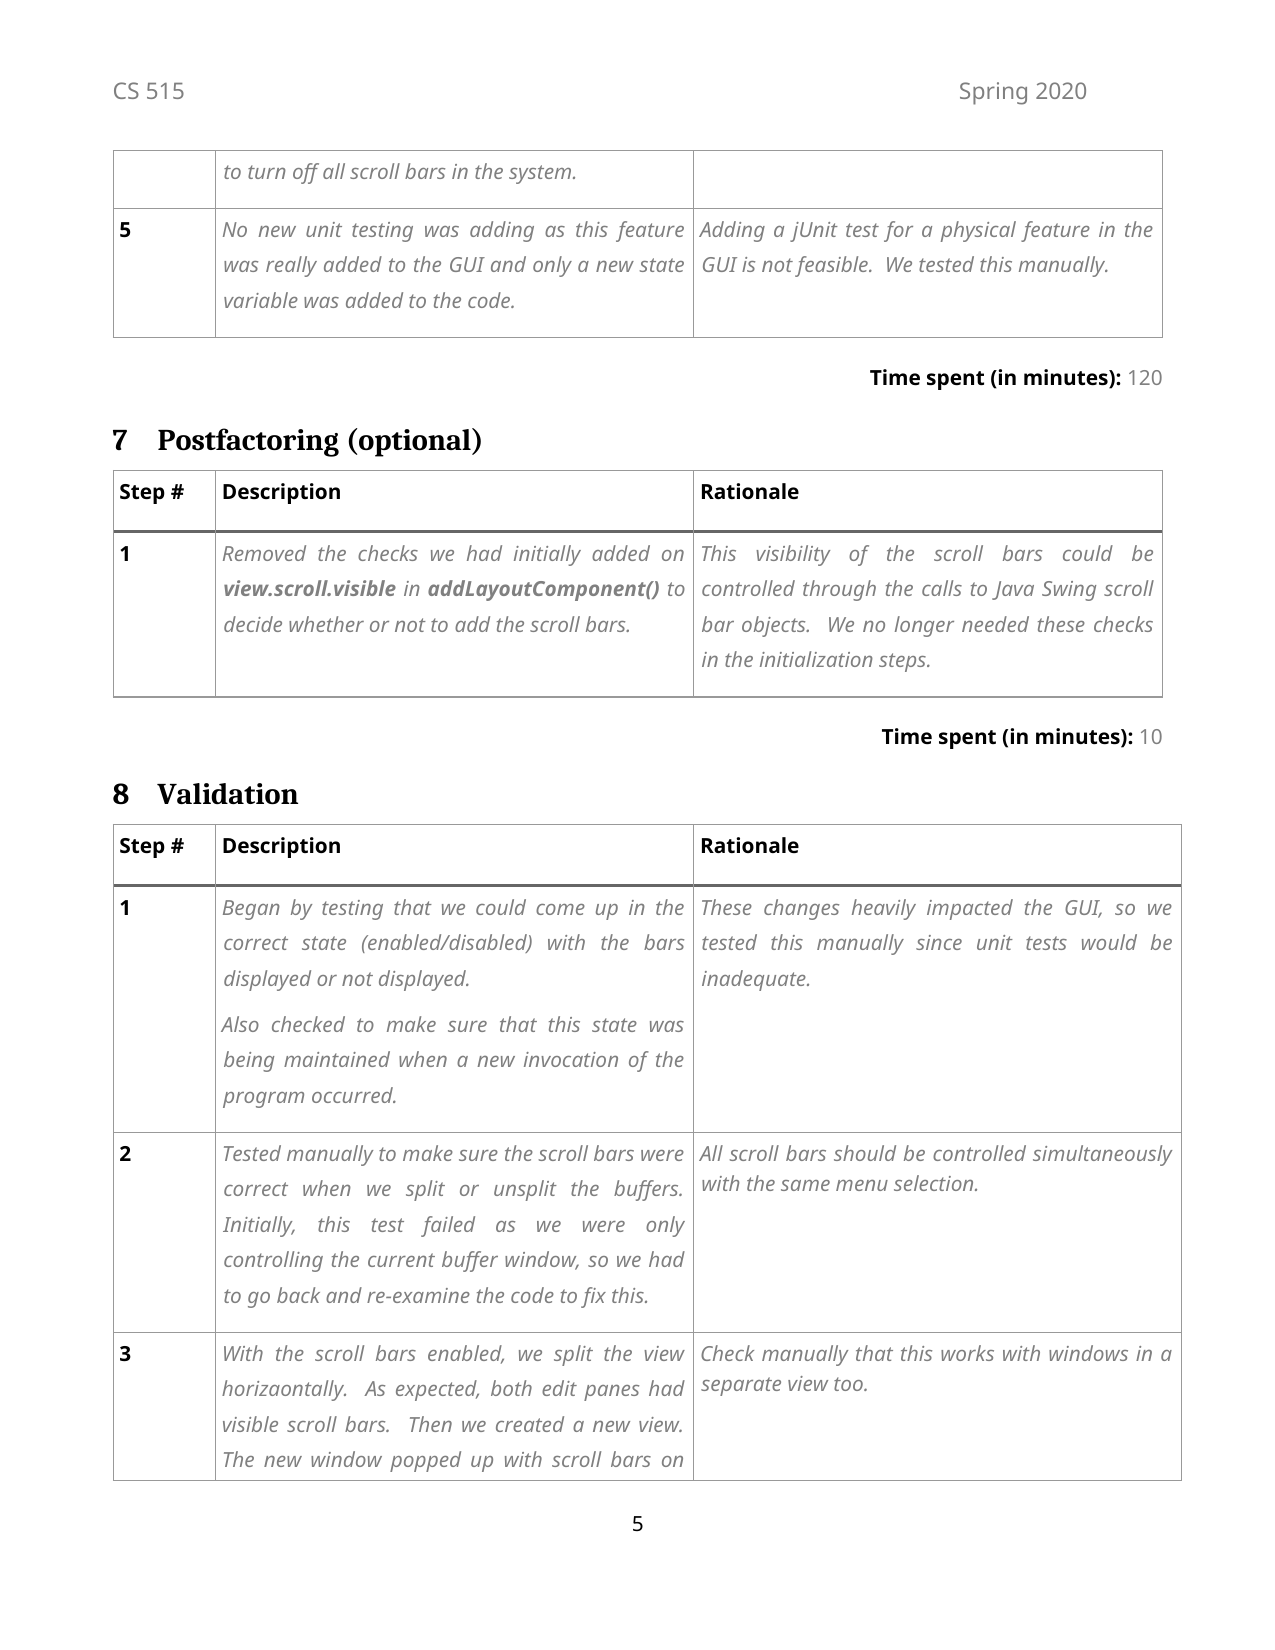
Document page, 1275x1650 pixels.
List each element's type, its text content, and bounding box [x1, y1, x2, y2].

table_cell 4 [114, 151, 215, 208]
table_cell Removed the checks we had initially added on view.scroll.visible in addLayoutComponent() to decide whether or not to add the scroll bars. [216, 533, 693, 696]
table_cell No new unit testing was adding as this feature was really added to the GUI and only a new state variable was added to the code. [216, 209, 693, 337]
table_header Step # [114, 825, 215, 884]
table_cell 1 [114, 887, 215, 1132]
table_header Step # [114, 471, 215, 530]
table_header Rationale [694, 825, 1181, 884]
table_cell Began by testing that we could come up in the correct state (enabled/disabled) with the bars displayed or not displayed. Also checked to make sure that this state was being maintained when a new invocation of the program occurred. [216, 887, 693, 1132]
table_cell Adding a jUnit test for a physical feature in the GUI is not feasible. We tested this manually. [694, 209, 1162, 337]
table_cell This visibility of the scroll bars could be controlled through the calls to Java Swing scroll bar objects. We no longer needed these checks in the initialization steps. [694, 533, 1162, 696]
text Time spent (in minutes): 120 [112, 363, 1162, 391]
table_header Description [216, 471, 693, 530]
table_cell 2 [114, 1133, 215, 1332]
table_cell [694, 1333, 1181, 1480]
subtitle Postfactoring (optional) [112, 423, 1162, 458]
table_cell 3 [114, 1333, 215, 1480]
table_cell 5 [114, 209, 215, 337]
table_cell All scroll bars should be controlled simultaneously with the same menu selection. [694, 1133, 1181, 1332]
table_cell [694, 151, 1162, 208]
subtitle Validation [112, 777, 1162, 812]
text Time spent (in minutes): 10 [112, 722, 1162, 751]
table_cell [216, 151, 693, 208]
table_cell 1 [114, 533, 215, 696]
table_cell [216, 1333, 693, 1480]
table_header Rationale [694, 471, 1162, 530]
table_cell These changes heavily impacted the GUI, so we tested this manually since unit tests would be inadequate. [694, 887, 1181, 1132]
table_header Description [216, 825, 693, 884]
table_cell Tested manually to make sure the scroll bars were correct when we split or unsplit the buffers. Initially, this test failed as we were only controlling the current buffer window, so we had to go back and re-examine the code to fix this. [216, 1133, 693, 1332]
